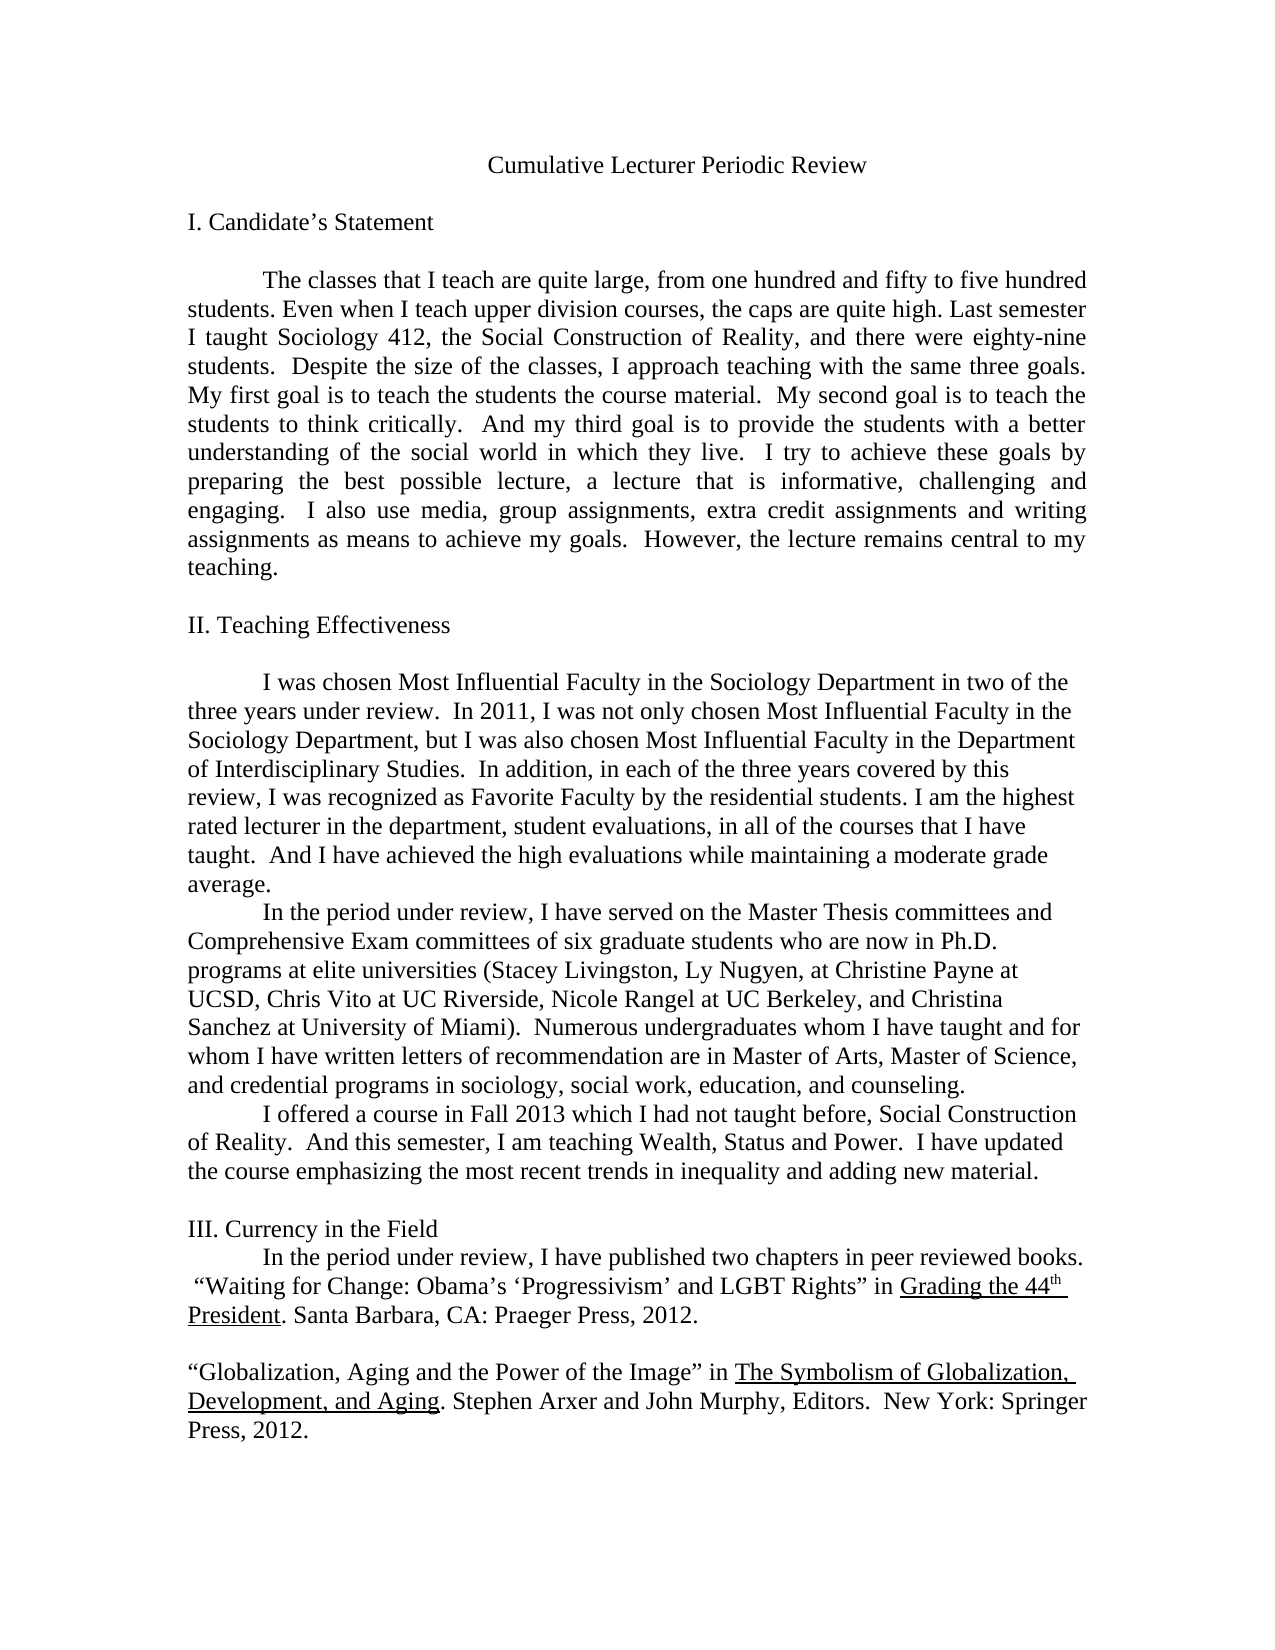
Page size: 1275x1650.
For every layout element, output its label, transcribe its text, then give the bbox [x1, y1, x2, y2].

text “Globalization, Aging and the Power of the Image” in The Symbolism of Globalization, Development, and Aging. Stephen Arxer and John Murphy, Editors. New York: Springer Press, 2012. [187, 1357, 1087, 1444]
text I. Candidate’s Statement [187, 207, 1087, 236]
text The classes that I teach are quite large, from one hundred and fifty to five hundred students. Even when I teach upper division courses, the caps are quite high. Last semester I taught Sociology 412, the Social Construction of Reality, and there were eighty-nine students. Despite the size of the classes, I approach teaching with the same three goals. My first goal is to teach the students the course material. My second goal is to teach the students to think critically. And my third goal is to provide the students with a better understanding of the social world in which they live. I try to achieve these goals by preparing the best possible lecture, a lecture that is informative, challenging and engaging. I also use media, group assignments, extra credit assignments and writing assignments as means to achieve my goals. However, the lecture remains central to my teaching. [187, 265, 1087, 581]
text Cumulative Lecturer Periodic Review [187, 150, 1087, 179]
text In the period under review, I have published two chapters in peer reviewed books. [187, 1242, 1087, 1271]
text I was chosen Most Influential Faculty in the Sociology Department in two of the three years under review. In 2011, I was not only chosen Most Influential Faculty in the Sociology Department, but I was also chosen Most Influential Faculty in the Department of Interdisciplinary Studies. In addition, in each of the three years covered by this review, I was recognized as Favorite Faculty by the residential students. I am the highest rated lecturer in the department, student evaluations, in all of the courses that I have taught. And I have achieved the high evaluations while maintaining a moderate grade average. [187, 667, 1087, 897]
text II. Teaching Effectiveness [187, 610, 1087, 639]
text In the period under review, I have served on the Master Thesis committees and Comprehensive Exam committees of six graduate students who are now in Ph.D. programs at elite universities (Stacey Livingston, Ly Nugyen, at Christine Payne at UCSD, Chris Vito at UC Riverside, Nicole Rangel at UC Berkeley, and Christina Sanchez at University of Miami). Numerous undergraduates whom I have taught and for whom I have written letters of recommendation are in Master of Arts, Master of Science, and credential programs in sociology, social work, education, and counseling. [187, 897, 1087, 1099]
text “Waiting for Change: Obama’s ‘Progressivism’ and LGBT Rights” in Grading the 44th President. Santa Barbara, CA: Praeger Press, 2012. [187, 1271, 1087, 1329]
text III. Currency in the Field [187, 1214, 1087, 1242]
text I offered a course in Fall 2013 which I had not taught before, Social Construction of Reality. And this semester, I am teaching Wealth, Status and Power. I have updated the course emphasizing the most recent trends in inequality and adding new material. [187, 1099, 1087, 1185]
